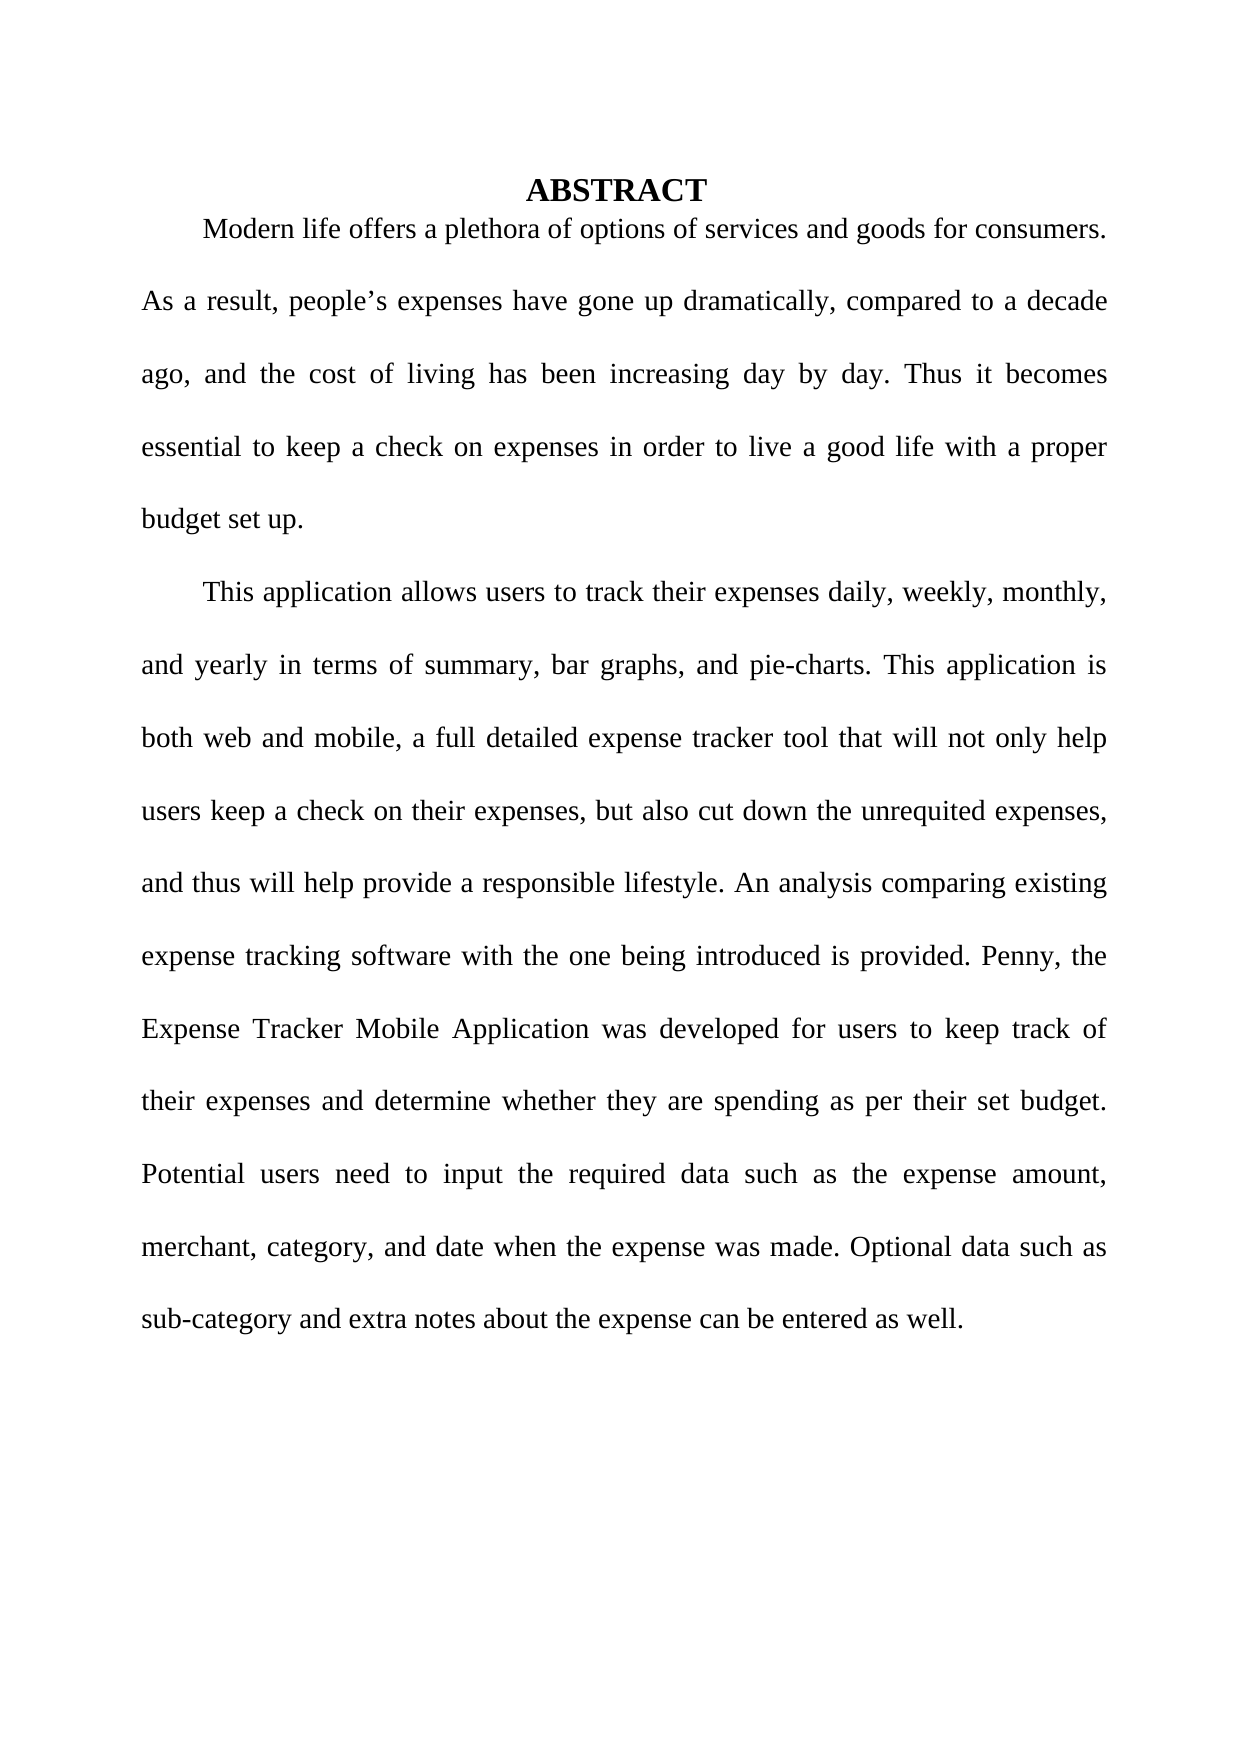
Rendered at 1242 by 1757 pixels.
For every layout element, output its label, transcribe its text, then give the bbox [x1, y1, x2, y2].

text This application allows users to track their expenses daily, weekly, monthly, and yearly in terms of summary, bar graphs, and pie-charts. This application is both web and mobile, a full detailed expense tracker tool that will not only help users keep a check on their expenses, but also cut down the unrequited expenses, and thus will help provide a responsible lifestyle. An analysis comparing existing expense tracking software with the one being introduced is provided. Penny, the Expense Tracker Mobile Application was developed for users to keep track of their expenses and determine whether they are spending as per their set budget. Potential users need to input the required data such as the expense amount, merchant, category, and date when the expense was made. Optional data such as sub-category and extra notes about the expense can be entered as well. [141, 574, 1108, 1335]
subtitle ABSTRACT [52, 170, 707, 208]
text Modern life offers a plethora of options of services and goods for consumers. As a result, people’s expenses have gone up dramatically, compared to a decade ago, and the cost of living has been increasing day by day. Thus it becomes essential to keep a check on expenses in order to live a good life with a proper budget set up. [141, 211, 1108, 535]
